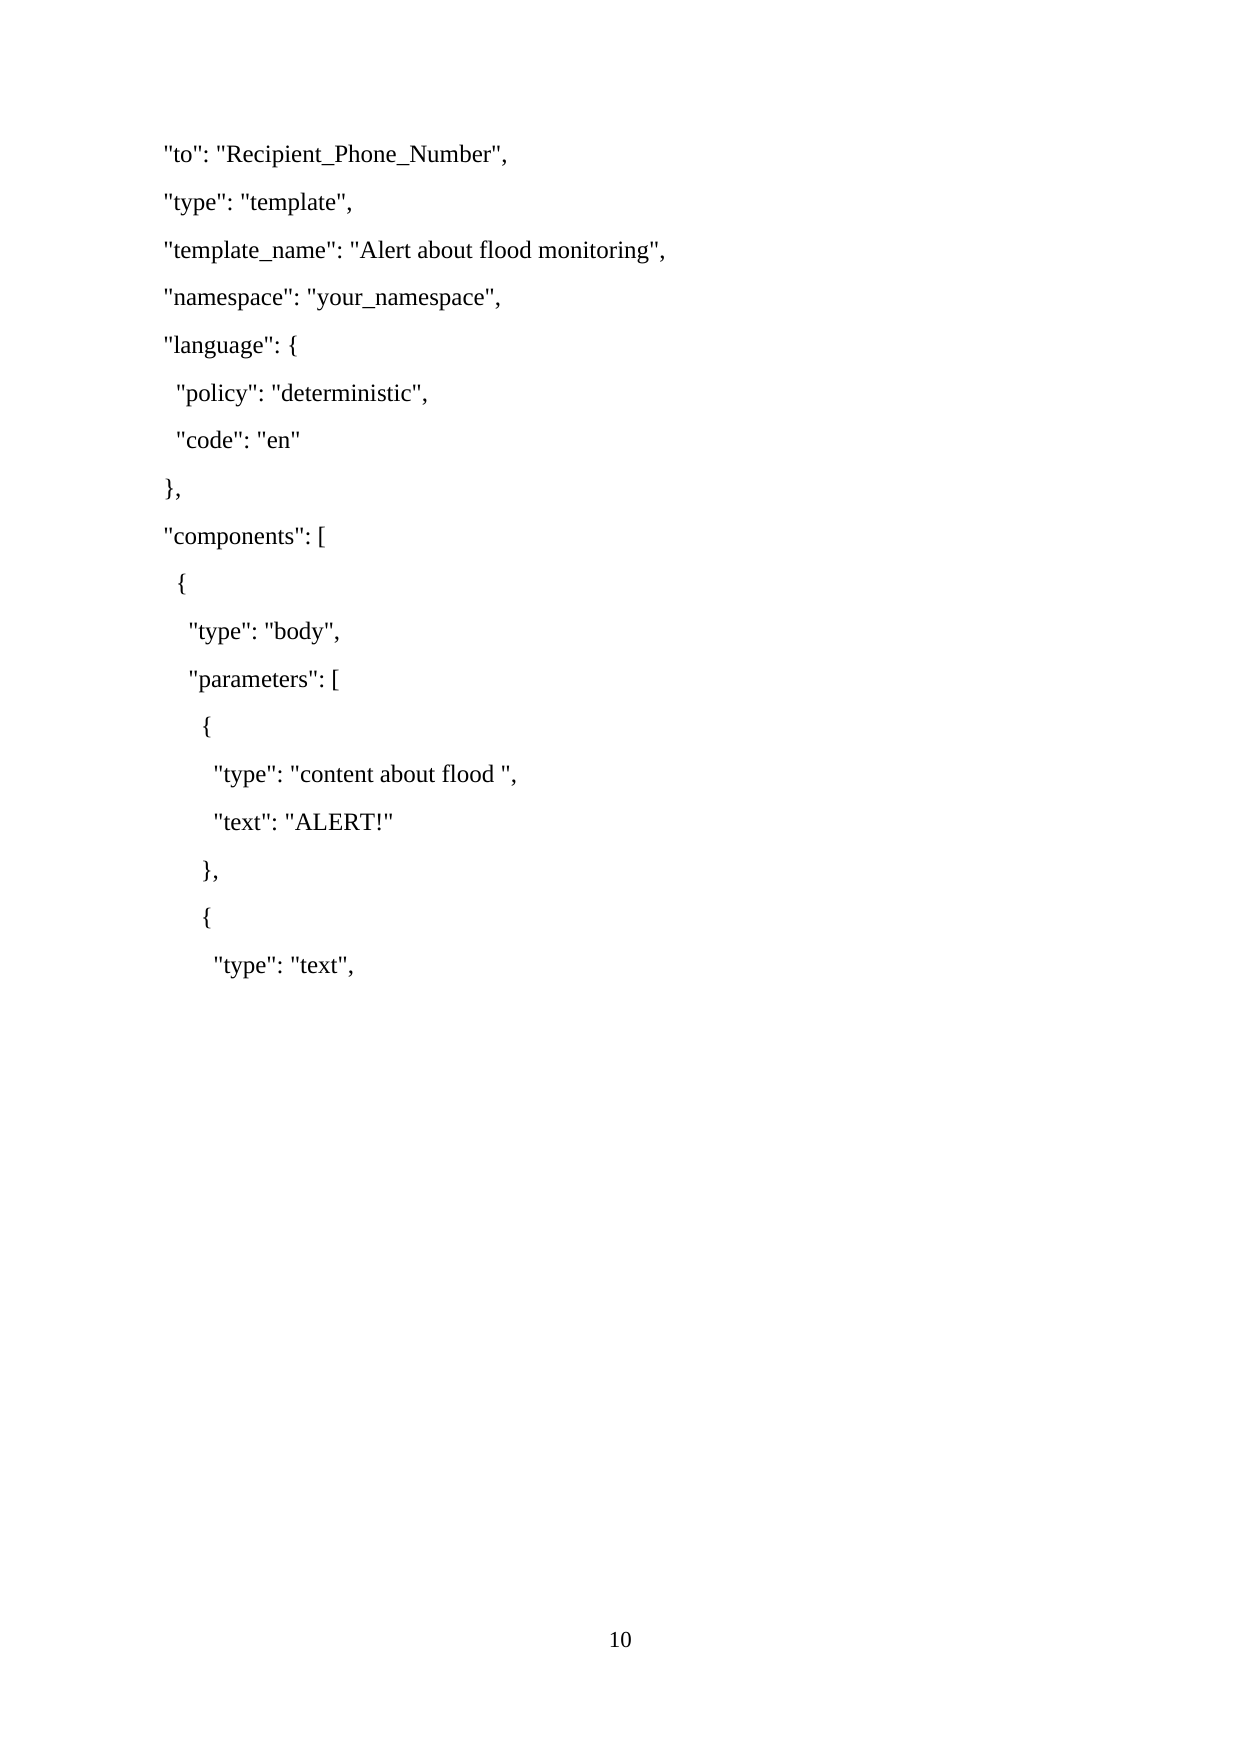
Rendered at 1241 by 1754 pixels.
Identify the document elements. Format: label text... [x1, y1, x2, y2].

text { [176, 568, 1113, 597]
text }, [201, 855, 1113, 883]
text "template_name": "Alert about flood monitoring", "namespace": "your_namespace", [163, 235, 667, 311]
text "policy": "deterministic", "code": "en" [176, 378, 429, 454]
text { [201, 902, 1113, 931]
text { [201, 711, 1113, 740]
text }, [163, 473, 1113, 501]
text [163, 139, 508, 216]
text "type": "body", "parameters": [ [188, 616, 341, 692]
text "components": [ [163, 521, 1113, 549]
text "language": { [163, 330, 1113, 358]
text "type": "text", [213, 950, 1113, 978]
text "type": "content about flood ", "text": "ALERT!" [213, 759, 519, 835]
